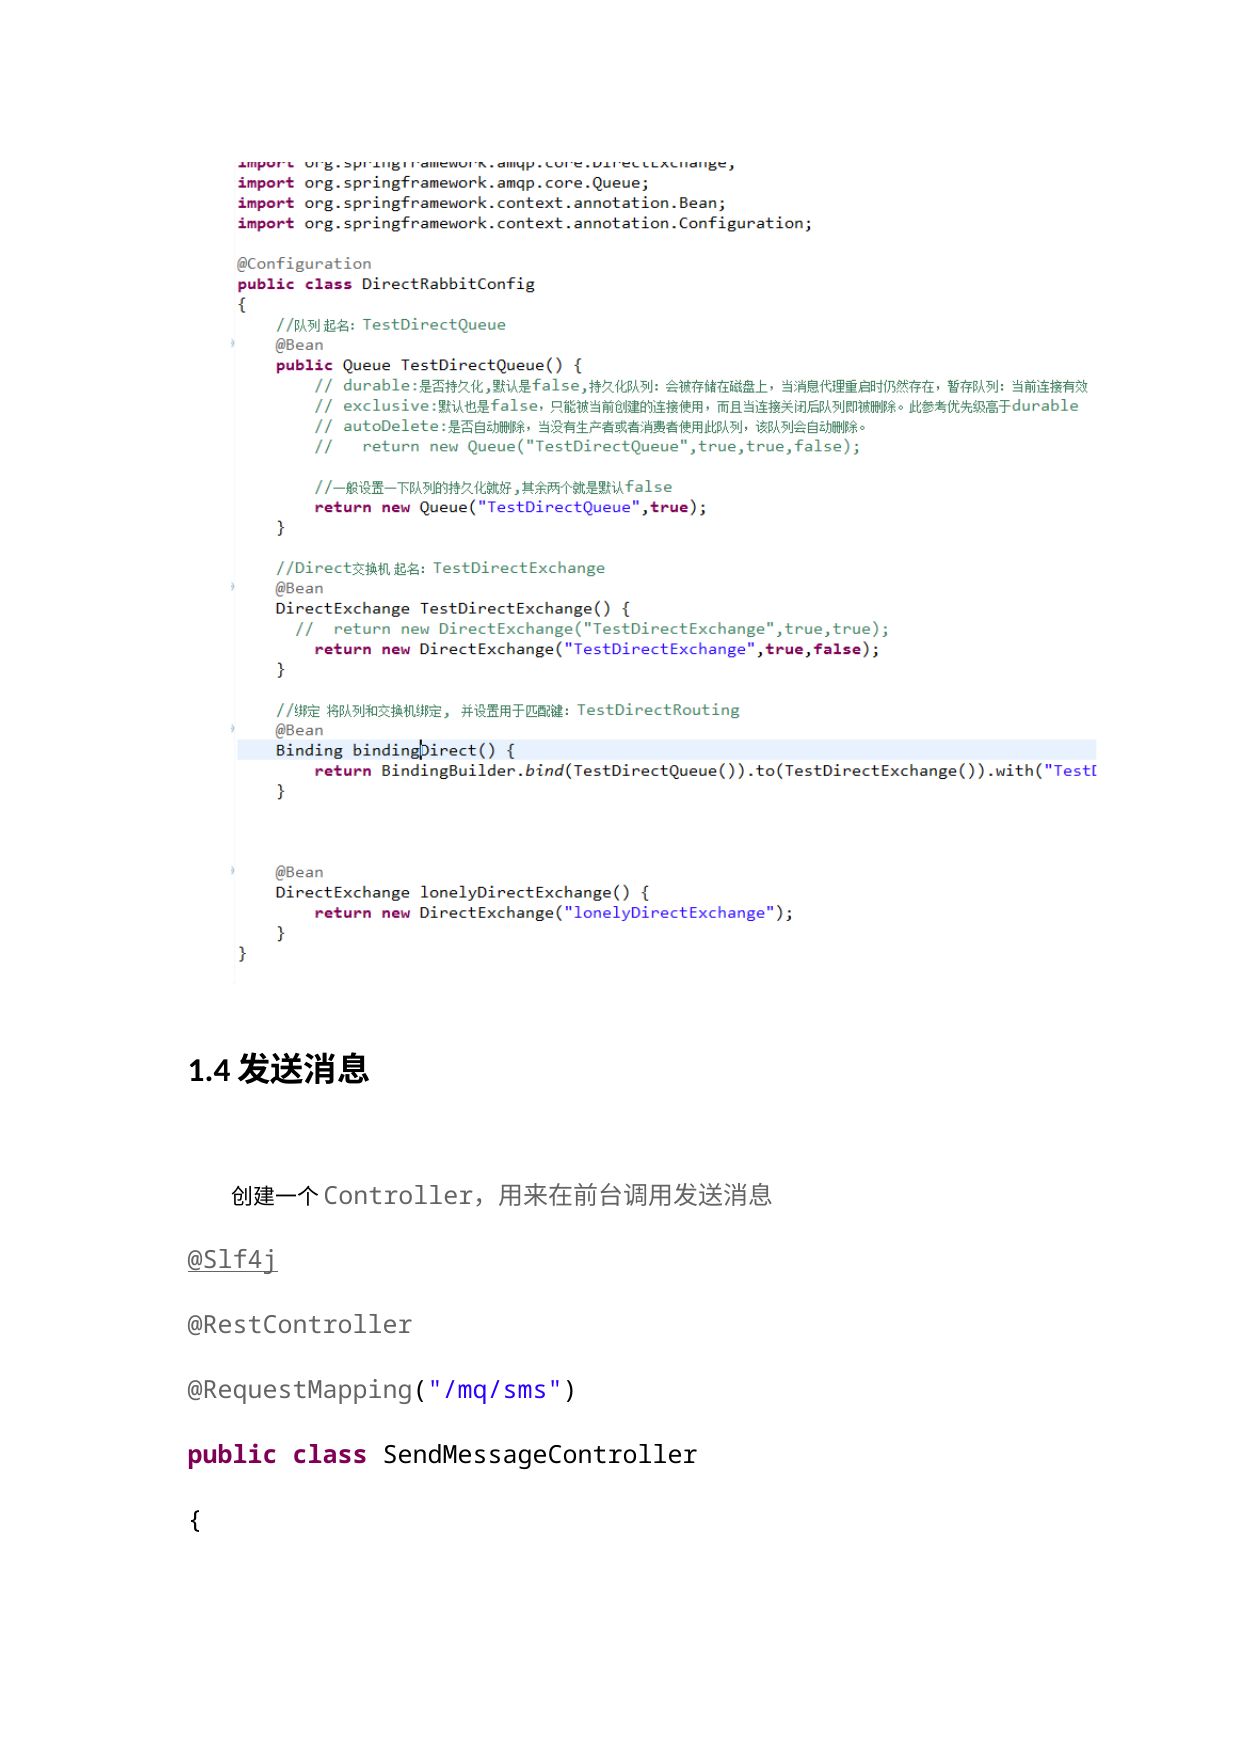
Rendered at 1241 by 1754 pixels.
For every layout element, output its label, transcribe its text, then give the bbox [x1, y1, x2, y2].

text 创建一个Controller，用来在前台调用发送消息 [231, 1161, 1053, 1226]
text @Slf4j [187, 1226, 1053, 1291]
text @RestController [187, 1291, 1053, 1356]
text @RequestMapping("/mq/sms") [187, 1356, 1053, 1421]
text public class SendMessageController [187, 1421, 1053, 1486]
text { [187, 1486, 1053, 1551]
picture [231, 162, 1097, 984]
subtitle 1.4发送消息 [187, 1034, 1053, 1099]
